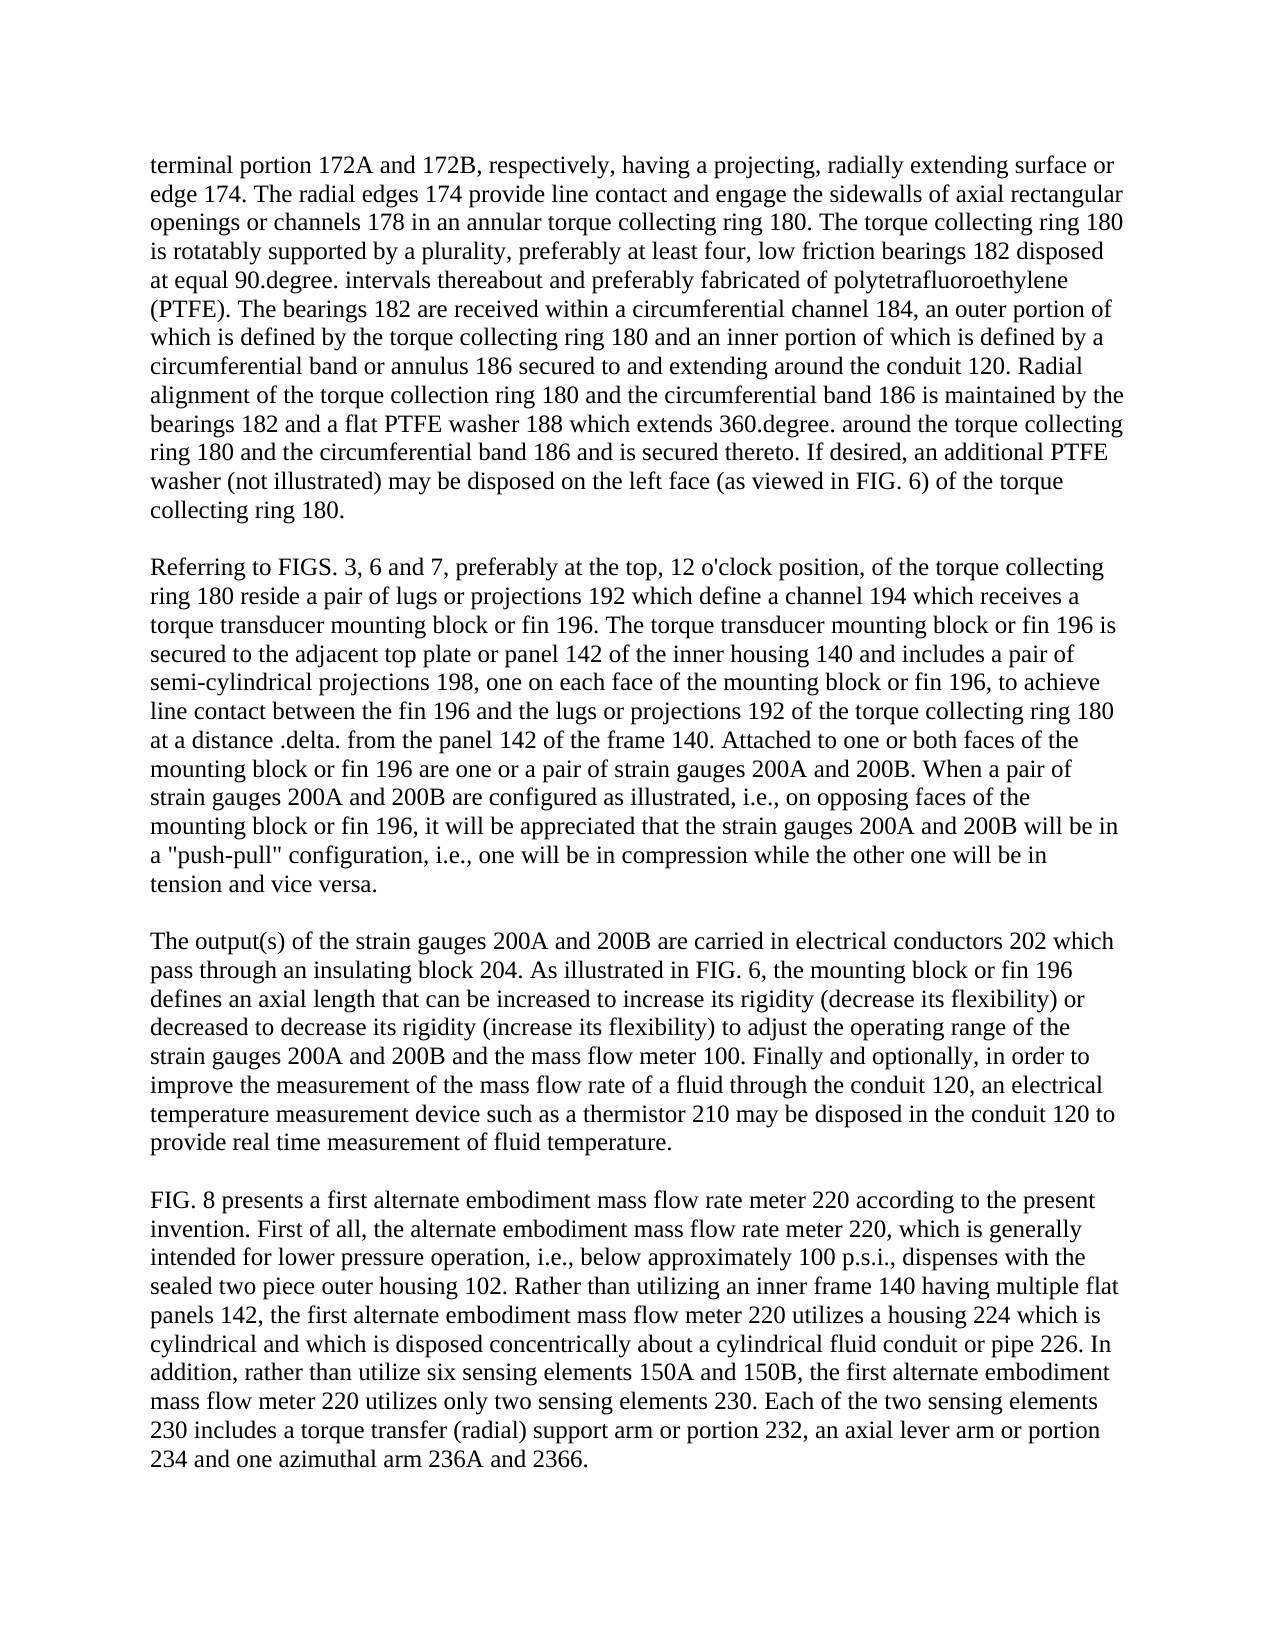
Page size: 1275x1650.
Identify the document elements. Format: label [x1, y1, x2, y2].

text [150, 150, 1125, 1472]
